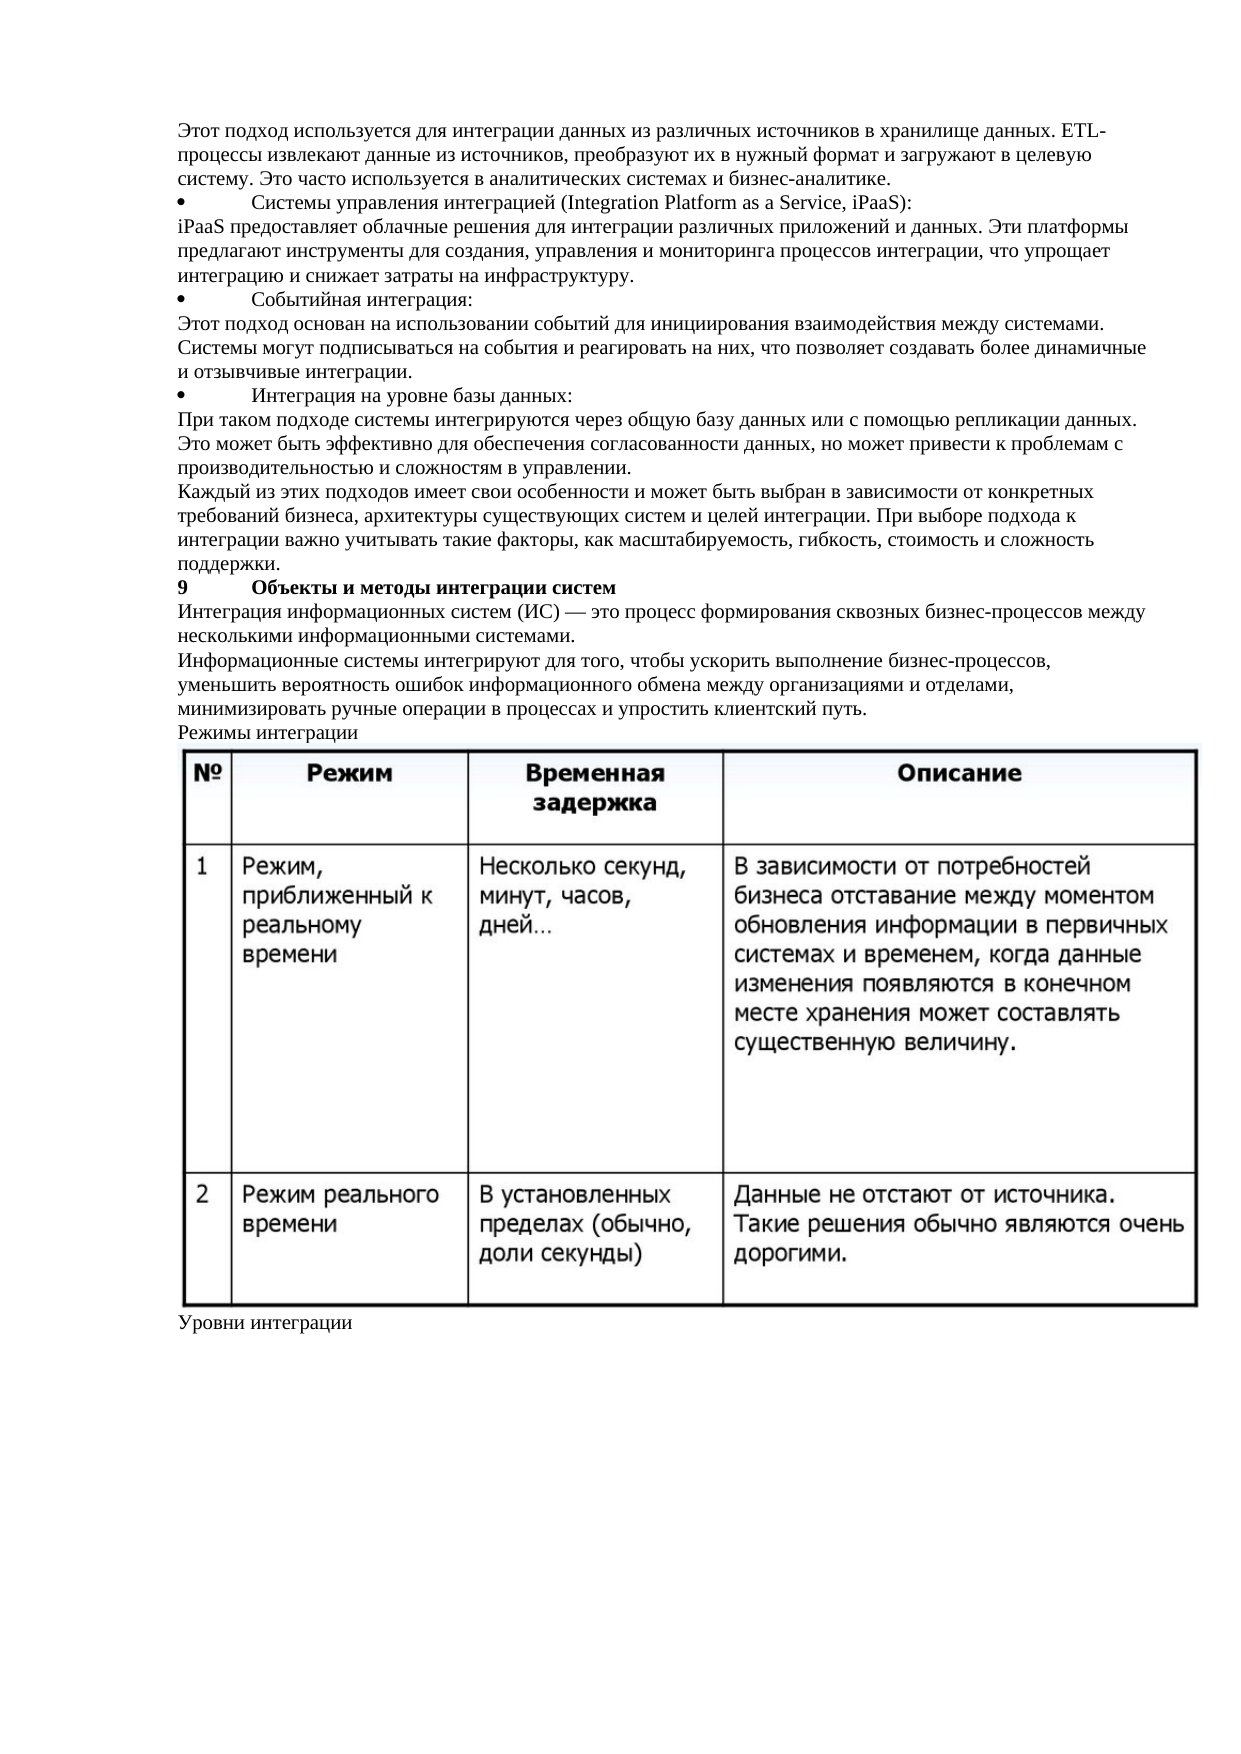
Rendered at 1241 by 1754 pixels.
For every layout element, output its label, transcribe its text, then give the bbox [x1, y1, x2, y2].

list Этот подход используется для интеграции данных из различных источников в хранилище данных. ETL-процессы извлекают данные из источников, преобразуют их в нужный формат и загружают в целевую систему. Это часто используется в аналитических системах и бизнес-аналитике. [177, 118, 1152, 190]
list Системы управления интеграцией (Integration Platform as a Service, iPaaS): [177, 190, 1152, 214]
list При таком подходе системы интегрируются через общую базу данных или с помощью репликации данных. Это может быть эффективно для обеспечения согласованности данных, но может привести к проблемам с производительностью и сложностям в управлении. [177, 407, 1152, 479]
list Этот подход основан на использовании событий для инициирования взаимодействия между системами. Системы могут подписываться на события и реагировать на них, что позволяет создавать более динамичные и отзывчивые интеграции. [177, 311, 1152, 383]
list Событийная интеграция: [177, 287, 1152, 311]
text Режимы интеграции [177, 720, 1152, 743]
list iPaaS предоставляет облачные решения для интеграции различных приложений и данных. Эти платформы предлагают инструменты для создания, управления и мониторинга процессов интеграции, что упрощает интеграцию и снижает затраты на инфраструктуру. [177, 214, 1152, 287]
list Интеграция на уровне базы данных: [177, 383, 1152, 407]
text Интеграция информационных систем (ИС) — это процесс формирования сквозных бизнес-процессов между несколькими информационными системами. [177, 599, 1152, 647]
picture [177, 743, 1203, 1310]
list Объекты и методы интеграции систем [177, 575, 1152, 599]
list Каждый из этих подходов имеет свои особенности и может быть выбран в зависимости от конкретных требований бизнеса, архитектуры существующих систем и целей интеграции. При выборе подхода к интеграции важно учитывать такие факторы, как масштабируемость, гибкость, стоимость и сложность поддержки. [177, 479, 1152, 575]
text Уровни интеграции [177, 1310, 1152, 1334]
text Информационные системы интегрируют для того, чтобы ускорить выполнение бизнес-процессов, уменьшить вероятность ошибок информационного обмена между организациями и отделами, минимизировать ручные операции в процессах и упростить клиентский путь. [177, 647, 1152, 720]
